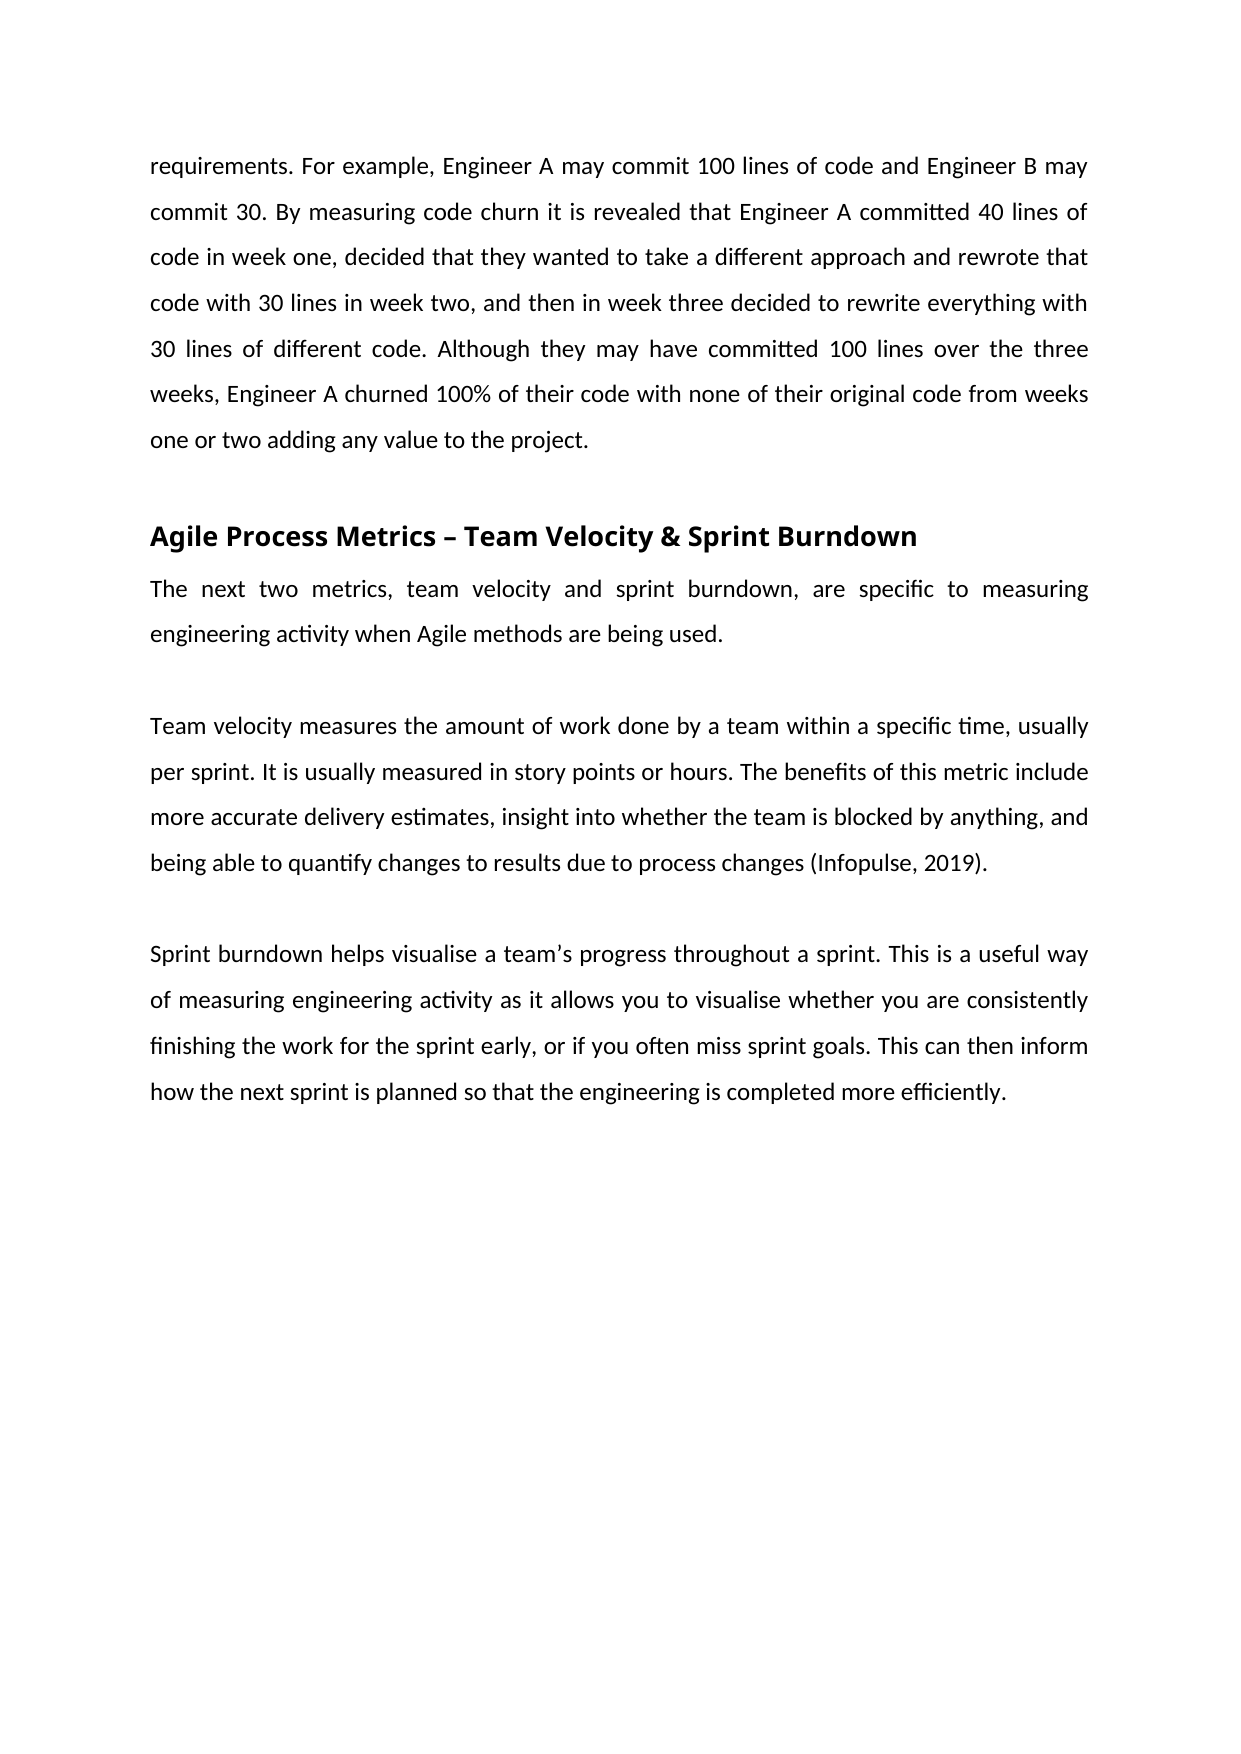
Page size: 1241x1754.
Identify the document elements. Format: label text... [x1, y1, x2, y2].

text Team velocity measures the amount of work done by a team within a specific time, usually per sprint. It is usually measured in story points or hours. The benefits of this metric include more accurate delivery estimates, insight into whether the team is blocked by anything, and being able to quantify changes to results due to process changes (Infopulse, 2019). [150, 710, 1090, 878]
text Sprint burndown helps visualise a team’s progress throughout a sprint. This is a useful way of measuring engineering activity as it allows you to visualise whether you are consistently finishing the work for the sprint early, or if you often miss sprint goals. This can then inform how the next sprint is planned so that the engineering is completed more efficiently. [150, 938, 1090, 1106]
text The next two metrics, team velocity and sprint burndown, are specific to measuring engineering activity when Agile methods are being used. [150, 573, 1090, 649]
subtitle Agile Process Metrics – Team Velocity & Sprint Burndown [150, 517, 1090, 554]
